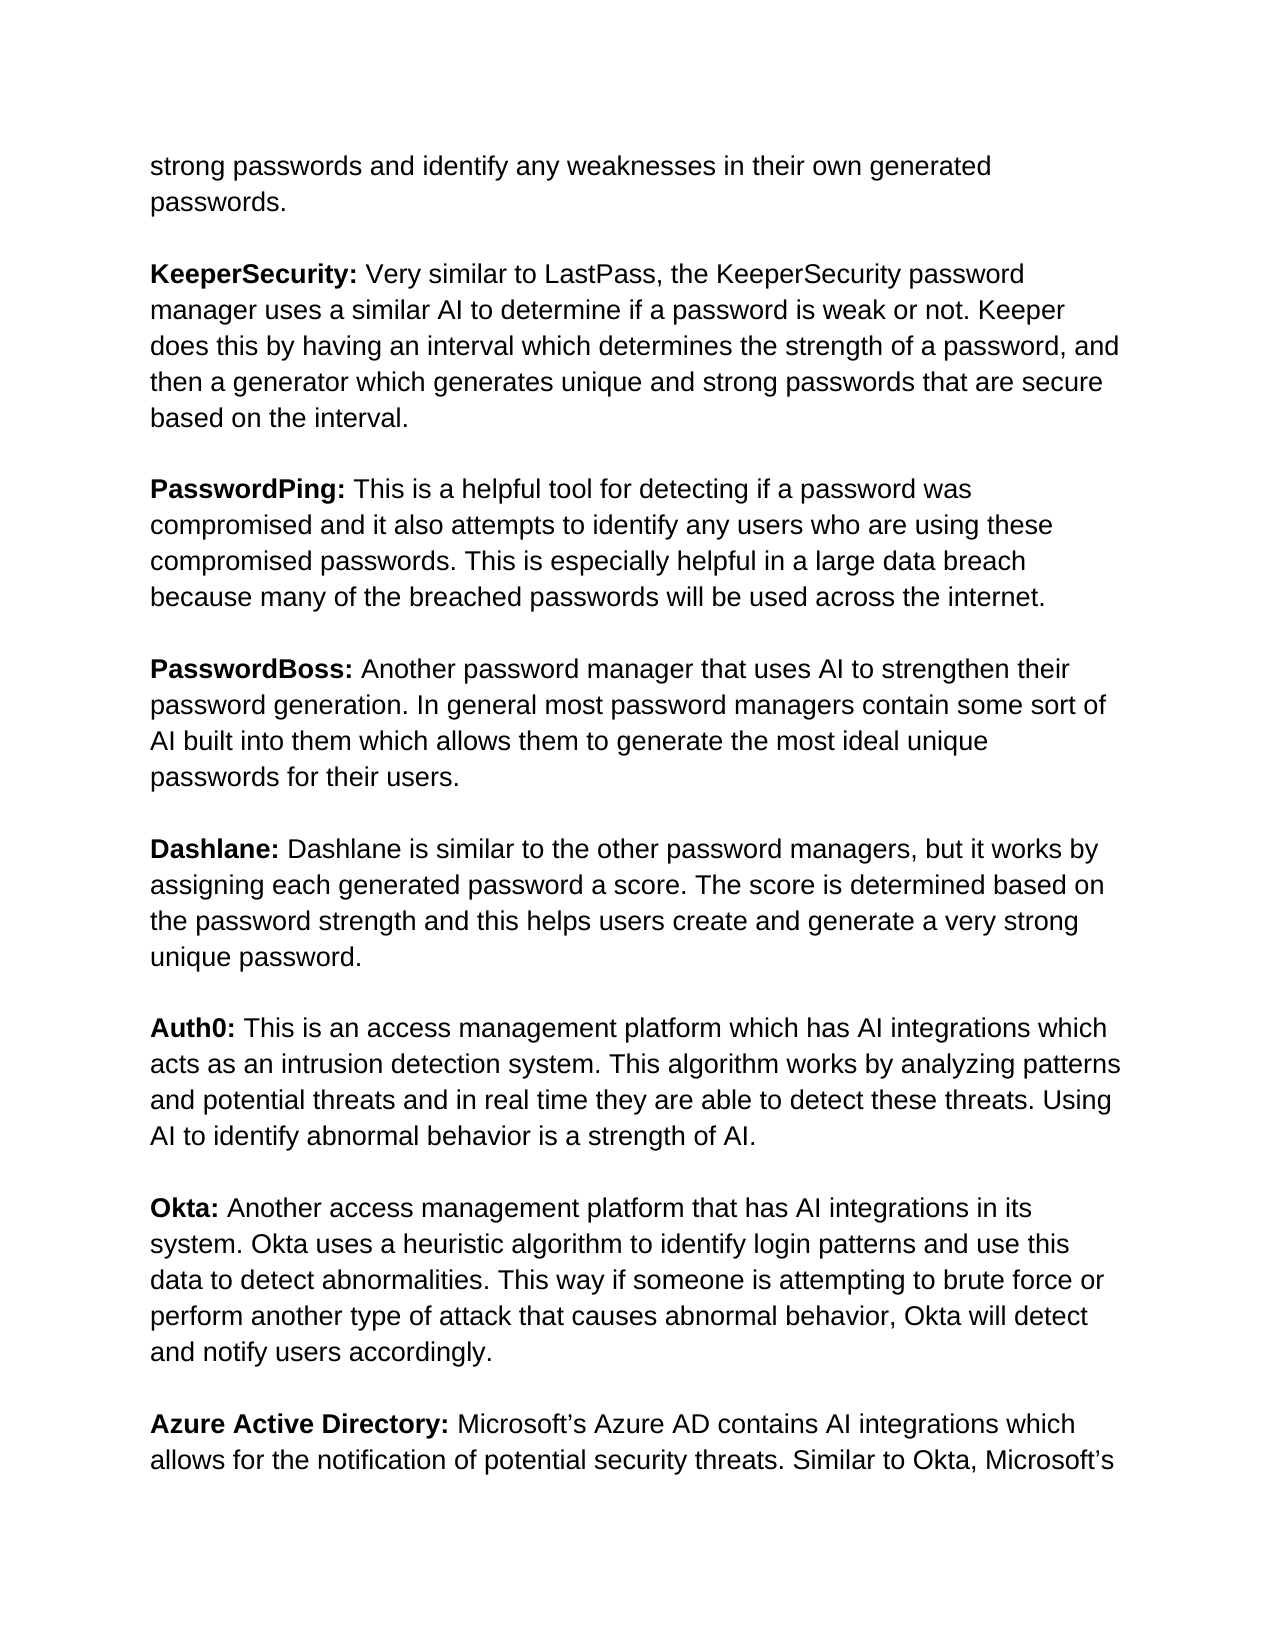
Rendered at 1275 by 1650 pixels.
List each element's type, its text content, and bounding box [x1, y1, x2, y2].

text Dashlane: Dashlane is similar to the other password managers, but it works by assigning each generated password a score. The score is determined based on the password strength and this helps users create and generate a very strong unique password. [150, 833, 1125, 972]
text Okta: Another access management platform that has AI integrations in its system. Okta uses a heuristic algorithm to identify login patterns and use this data to detect abnormalities. This way if someone is attempting to brute force or perform another type of attack that causes abnormal behavior, Okta will detect and notify users accordingly. [150, 1192, 1125, 1367]
text PasswordPing: This is a helpful tool for detecting if a password was compromised and it also attempts to identify any users who are using these compromised passwords. This is especially helpful in a large data breach because many of the breached passwords will be used across the internet. [150, 473, 1125, 612]
text Auth0: This is an access management platform which has AI integrations which acts as an intrusion detection system. This algorithm works by analyzing patterns and potential threats and in real time they are able to detect these threats. Using AI to identify abnormal behavior is a strength of AI. [150, 1012, 1125, 1152]
text KeeperSecurity: Very similar to LastPass, the KeeperSecurity password manager uses a similar AI to determine if a password is weak or not. Keeper does this by having an interval which determines the strength of a password, and then a generator which generates unique and strong passwords that are secure based on the interval. [150, 258, 1125, 433]
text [150, 1408, 1125, 1475]
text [150, 150, 1125, 217]
text PasswordBoss: Another password manager that uses AI to strengthen their password generation. In general most password managers contain some sort of AI built into them which allows them to generate the most ideal unique passwords for their users. [150, 653, 1125, 792]
